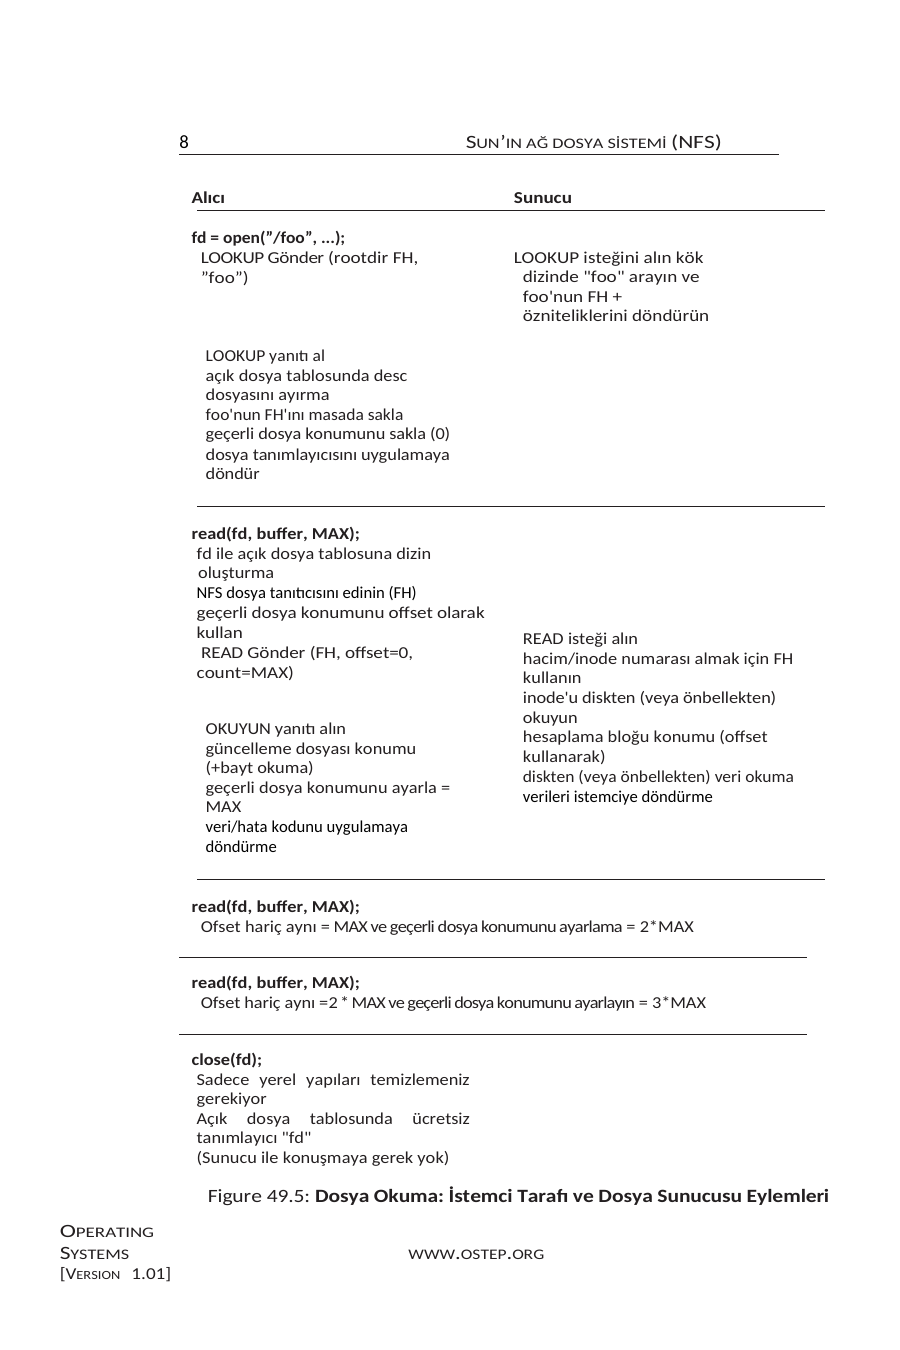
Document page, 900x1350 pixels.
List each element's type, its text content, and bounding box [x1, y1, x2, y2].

text LOOKUP Gönder (rootdir FH, ”foo”) [201, 247, 463, 287]
text inode'u diskten (veya önbellekten) okuyun [523, 688, 795, 727]
text geçerli dosya konumunu offset olarak kullan [196, 602, 489, 642]
text read(fd, buffer, MAX); [191, 896, 837, 916]
text READ isteği alın [523, 629, 795, 649]
text LOOKUP yanıtı al [205, 346, 452, 365]
text veri/hata kodunu uygulamaya döndürme [205, 817, 450, 856]
text LOOKUP isteğini alın kök dizinde "foo" arayın ve foo'nun FH + özniteliklerini döndürün [513, 248, 725, 326]
text diskten (veya önbellekten) veri okuma verileri istemciye döndürme [523, 766, 837, 806]
text OKUYUN yanıtı alın [205, 719, 450, 738]
text close(fd); [191, 1049, 837, 1069]
text hacim/inode numarası almak için FH kullanın [523, 649, 795, 688]
text güncelleme dosyası konumu (+bayt okuma) [205, 739, 450, 778]
text (Sunucu ile konuşmaya gerek yok) [196, 1148, 470, 1167]
text geçerli dosya konumunu sakla (0) [205, 424, 463, 444]
text Ofset hariç aynı = MAX ve geçerli dosya konumunu ayarlama = 2*MAX [201, 916, 837, 936]
text read(fd, buffer, MAX); [191, 973, 837, 993]
text Ofset hariç aynı =2 * MAX ve geçerli dosya konumunu ayarlayın = 3*MAX [201, 993, 837, 1013]
text NFS dosya tanıtıcısını edinin (FH) [196, 583, 438, 602]
text Alıcı Sunucu [191, 187, 837, 207]
text hesaplama bloğu konumu (offset kullanarak) [523, 727, 795, 766]
text read(fd, buffer, MAX); [191, 524, 489, 544]
text Figure 49.5: Dosya Okuma: İstemci Tarafı ve Dosya Sunucusu Eylemleri [208, 1184, 837, 1207]
text fd = open(”/foo”, ...); [191, 227, 463, 247]
text foo'nun FH'ını masada sakla [205, 404, 463, 424]
text fd ile açık dosya tablosuna dizin oluşturma [196, 544, 491, 583]
text Açık dosya tablosunda ücretsiz tanımlayıcı "fd" [196, 1109, 470, 1148]
text READ Gönder (FH, offset=0, count=MAX) [196, 642, 489, 682]
text geçerli dosya konumunu ayarla = MAX [205, 778, 450, 817]
text açık dosya tablosunda desc dosyasını ayırma [205, 366, 452, 404]
text dosya tanımlayıcısını uygulamaya döndür [205, 444, 463, 484]
text Sadece yerel yapıları temizlemeniz gerekiyor [196, 1069, 470, 1108]
